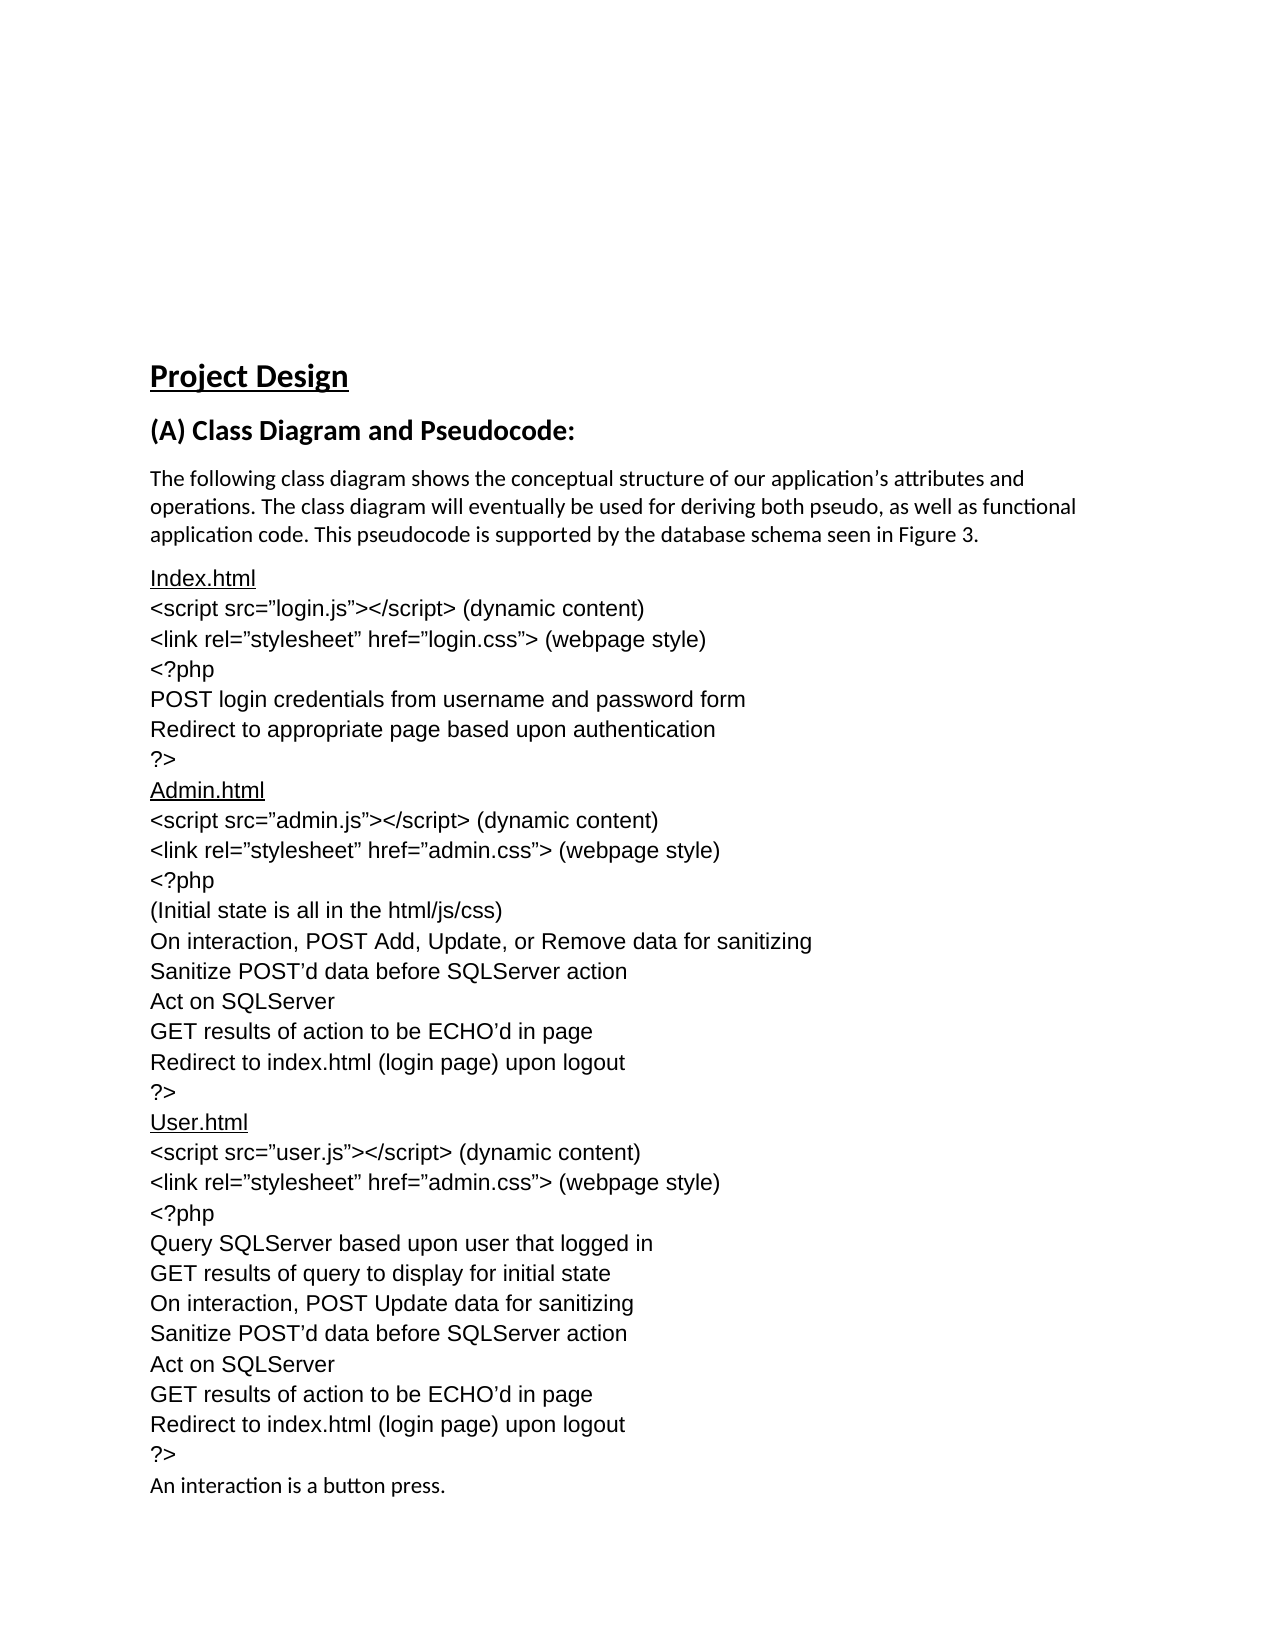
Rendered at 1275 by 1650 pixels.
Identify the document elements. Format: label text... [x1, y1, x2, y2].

text ?> [150, 1441, 1125, 1468]
text GET results of query to display for initial state [150, 1260, 1125, 1286]
text An interaction is a button press. [150, 1471, 1125, 1499]
text On interaction, POST Add, Update, or Remove data for sanitizing [150, 928, 1125, 954]
text GET results of action to be ECHO’d in page [150, 1018, 1125, 1045]
text <link rel=”stylesheet” href=”login.css”> (webpage style) [150, 626, 1125, 652]
text <script src=”admin.js”></script> (dynamic content) [150, 807, 1125, 833]
text <?php [150, 867, 1125, 894]
text Sanitize POST’d data before SQLServer action [150, 1320, 1125, 1347]
text <link rel=”stylesheet” href=”admin.css”> (webpage style) [150, 1169, 1125, 1196]
text User.html [150, 1109, 1125, 1135]
text Sanitize POST’d data before SQLServer action [150, 958, 1125, 984]
text <?php [150, 1199, 1125, 1226]
text <script src=”user.js”></script> (dynamic content) [150, 1139, 1125, 1166]
text Redirect to index.html (login page) upon logout [150, 1048, 1125, 1075]
text ?> [150, 746, 1125, 773]
text Act on SQLServer [150, 988, 1125, 1014]
text ?> [150, 1079, 1125, 1105]
text Admin.html [150, 777, 1125, 803]
text Query SQLServer based upon user that logged in [150, 1230, 1125, 1256]
text <?php [150, 656, 1125, 682]
text (A) Class Diagram and Pseudocode: [150, 412, 1125, 448]
text GET results of action to be ECHO’d in page [150, 1381, 1125, 1407]
text (Initial state is all in the html/js/css) [150, 897, 1125, 924]
text Project Design [150, 355, 1125, 396]
text Act on SQLServer [150, 1351, 1125, 1377]
text Redirect to appropriate page based upon authentication [150, 716, 1125, 743]
text <script src=”login.js”></script> (dynamic content) [150, 595, 1125, 622]
text POST login credentials from username and password form [150, 686, 1125, 712]
text <link rel=”stylesheet” href=”admin.css”> (webpage style) [150, 837, 1125, 863]
text On interaction, POST Update data for sanitizing [150, 1290, 1125, 1317]
text The following class diagram shows the conceptual structure of our application’s attributes and operations. The class diagram will eventually be used for deriving both pseudo, as well as functional application code. This pseudocode is supported by the database schema seen in Figure 3. [150, 464, 1125, 548]
text Redirect to index.html (login page) upon logout [150, 1411, 1125, 1437]
text Index.html [150, 565, 1125, 592]
